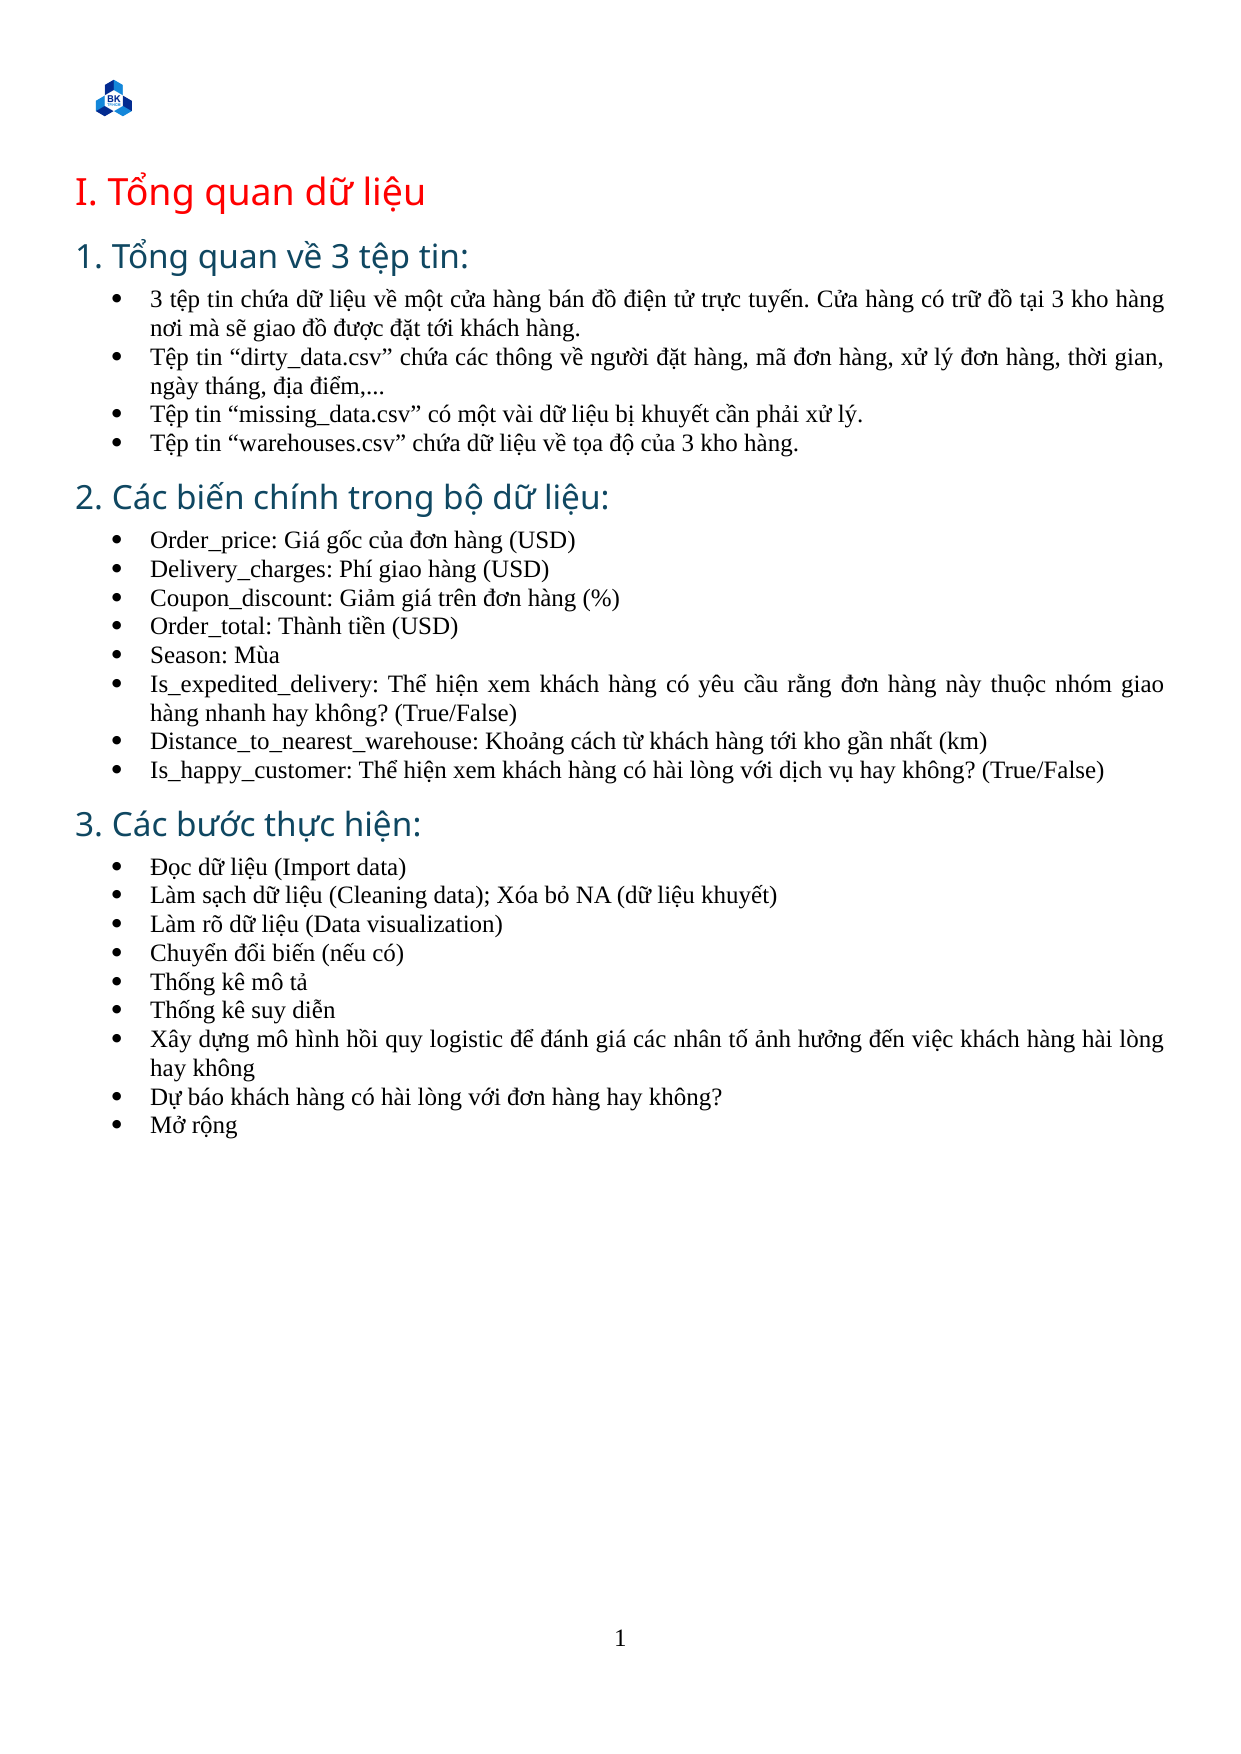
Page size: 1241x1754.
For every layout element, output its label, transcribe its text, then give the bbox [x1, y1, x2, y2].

subtitle 2. Các biến chính trong bộ dữ liệu: [75, 474, 1165, 519]
subtitle 1. Tổng quan về 3 tệp tin: [75, 233, 1165, 279]
list Order_total: Thành tiền (USD) [112, 611, 1165, 640]
list Tệp tin “warehouses.csv” chứa dữ liệu về tọa độ của 3 kho hàng. [112, 428, 1165, 457]
list Is_expedited_delivery: Thể hiện xem khách hàng có yêu cầu rằng đơn hàng này thuộc nhóm giao hàng nhanh hay không? (True/False) [112, 669, 1165, 726]
list Xây dựng mô hình hồi quy logistic để đánh giá các nhân tố ảnh hưởng đến việc khách hàng hài lòng hay không [112, 1024, 1165, 1082]
subtitle I. Tổng quan dữ liệu [75, 166, 1165, 217]
list 3 tệp tin chứa dữ liệu về một cửa hàng bán đồ điện tử trực tuyến. Cửa hàng có trữ đồ tại 3 kho hàng nơi mà sẽ giao đồ được đặt tới khách hàng. [112, 284, 1165, 342]
list Đọc dữ liệu (Import data) [112, 852, 1165, 881]
list Order_price: Giá gốc của đơn hàng (USD) [112, 525, 1165, 554]
list Dự báo khách hàng có hài lòng với đơn hàng hay không? [112, 1082, 1165, 1111]
list Delivery_charges: Phí giao hàng (USD) [112, 554, 1165, 583]
list Season: Mùa [112, 640, 1165, 669]
list Distance_to_nearest_warehouse: Khoảng cách từ khách hàng tới kho gần nhất (km) [112, 726, 1165, 755]
list Mở rộng [112, 1111, 1165, 1139]
list Chuyển đổi biến (nếu có) [112, 938, 1165, 967]
list Thống kê mô tả [112, 967, 1165, 996]
list Tệp tin “missing_data.csv” có một vài dữ liệu bị khuyết cần phải xử lý. [112, 399, 1165, 428]
subtitle 3. Các bước thực hiện: [75, 801, 1165, 846]
list Is_happy_customer: Thể hiện xem khách hàng có hài lòng với dịch vụ hay không? (True/False) [112, 755, 1165, 784]
list Làm rõ dữ liệu (Data visualization) [112, 909, 1165, 938]
list Coupon_discount: Giảm giá trên đơn hàng (%) [112, 583, 1165, 611]
list Làm sạch dữ liệu (Cleaning data); Xóa bỏ NA (dữ liệu khuyết) [112, 881, 1165, 909]
picture [75, 73, 152, 128]
list Thống kê suy diễn [112, 996, 1165, 1024]
list Tệp tin “dirty_data.csv” chứa các thông về người đặt hàng, mã đơn hàng, xử lý đơn hàng, thời gian, ngày tháng, địa điểm,... [112, 342, 1165, 399]
